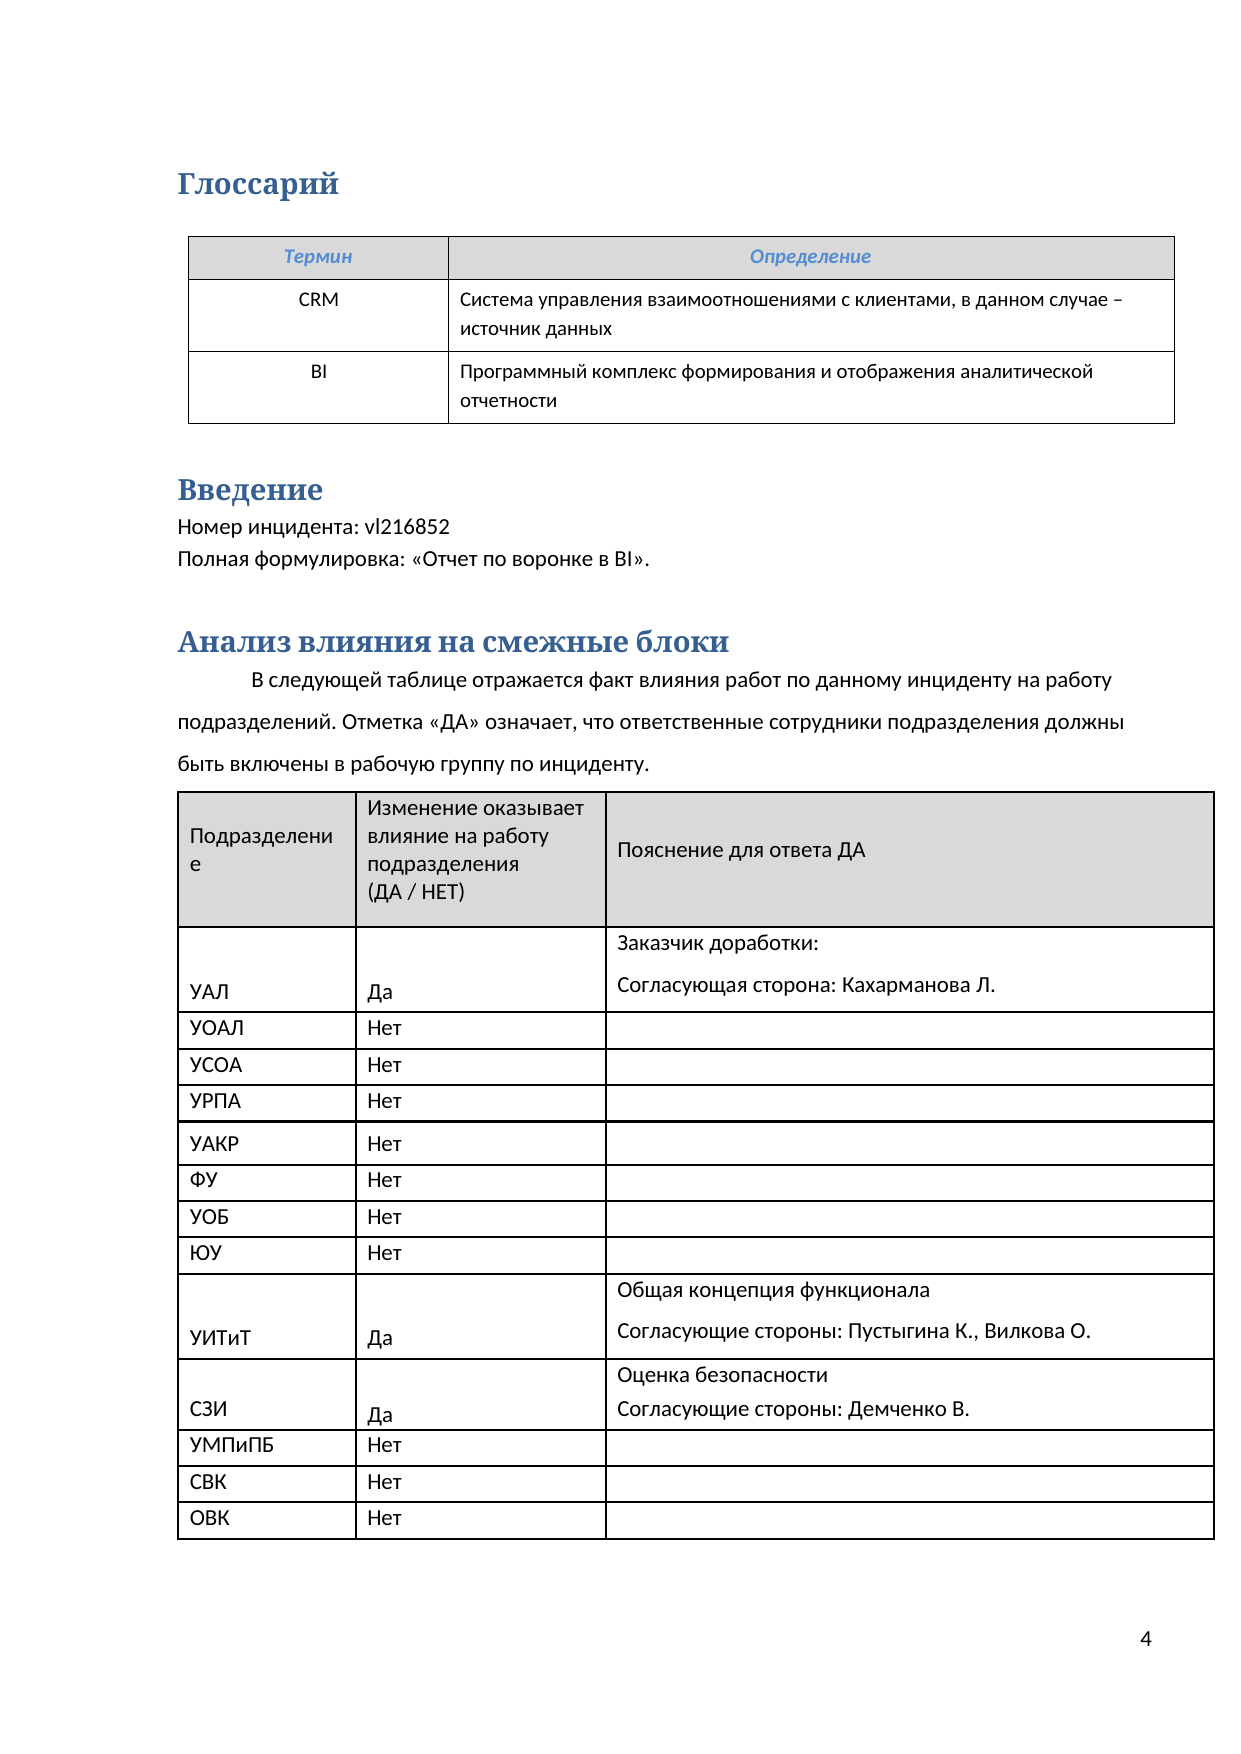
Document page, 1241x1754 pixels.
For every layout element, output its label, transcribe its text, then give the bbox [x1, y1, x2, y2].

table_cell [607, 1467, 1213, 1501]
table_cell Да [357, 1275, 605, 1358]
table_cell СВК [179, 1467, 355, 1501]
table_header Подразделение [179, 793, 355, 926]
text В следующей таблице отражается факт влияния работ по данному инциденту на работу подразделений. Отметка «ДА» означает, что ответственные сотрудники подразделения должны быть включены в рабочую группу по инциденту. [177, 665, 1152, 777]
table_cell Нет [357, 1166, 605, 1200]
subtitle Глоссарий [177, 168, 1152, 202]
table_cell Оценка безопасности Согласующие стороны: Демченко В. [607, 1360, 1213, 1428]
table_cell УРПА [179, 1086, 355, 1120]
text Номер инцидента: vl216852 [177, 512, 1152, 540]
table_cell Нет [357, 1467, 605, 1501]
table_header Определение [449, 237, 1174, 279]
table_cell [607, 1431, 1213, 1465]
table_cell Программный комплекс формирования и отображения аналитической отчетности [449, 352, 1174, 423]
table_header Изменение оказывает влияние на работу подразделения (ДА / НЕТ) [357, 793, 605, 926]
table_cell [607, 1013, 1213, 1048]
subtitle Введение [177, 474, 1152, 507]
table_cell Да [357, 1360, 605, 1428]
table_cell Общая концепция функционала Согласующие стороны: Пустыгина К., Вилкова О. [607, 1275, 1213, 1358]
table_cell [607, 1503, 1213, 1537]
table_cell УАКР [179, 1123, 355, 1163]
table_cell BI [189, 352, 448, 423]
table_cell [607, 1050, 1213, 1084]
table_cell УИТиТ [179, 1275, 355, 1358]
table_cell [607, 1086, 1213, 1120]
table_cell СЗИ [179, 1360, 355, 1428]
table_cell УСОА [179, 1050, 355, 1084]
table_cell [607, 1166, 1213, 1200]
table_cell [607, 1238, 1213, 1273]
table_header Термин [189, 237, 448, 279]
table_cell CRM [189, 280, 448, 351]
table_header Пояснение для ответа ДА [607, 793, 1213, 926]
table_cell Нет [357, 1503, 605, 1537]
table_cell Заказчик доработки: Согласующая сторона: Кахарманова Л. [607, 928, 1213, 1011]
table_cell Нет [357, 1050, 605, 1084]
subtitle Анализ влияния на смежные блоки [177, 627, 1152, 660]
table_cell Нет [357, 1238, 605, 1273]
table_cell [607, 1202, 1213, 1236]
table_cell ФУ [179, 1166, 355, 1200]
table_cell ЮУ [179, 1238, 355, 1273]
table_cell Нет [357, 1123, 605, 1163]
table_cell УАЛ [179, 928, 355, 1011]
table_cell ОВК [179, 1503, 355, 1537]
table_cell Нет [357, 1431, 605, 1465]
table_cell УОБ [179, 1202, 355, 1236]
table_cell Нет [357, 1202, 605, 1236]
text Полная формулировка: «Отчет по воронке в BI». [177, 544, 1152, 572]
table_cell Нет [357, 1013, 605, 1048]
table_cell УМПиПБ [179, 1431, 355, 1465]
table_cell [607, 1123, 1213, 1163]
table_cell Нет [357, 1086, 605, 1120]
table_cell Система управления взаимоотношениями с клиентами, в данном случае – источник данных [449, 280, 1174, 351]
table_cell УОАЛ [179, 1013, 355, 1048]
table_cell Да [357, 928, 605, 1011]
